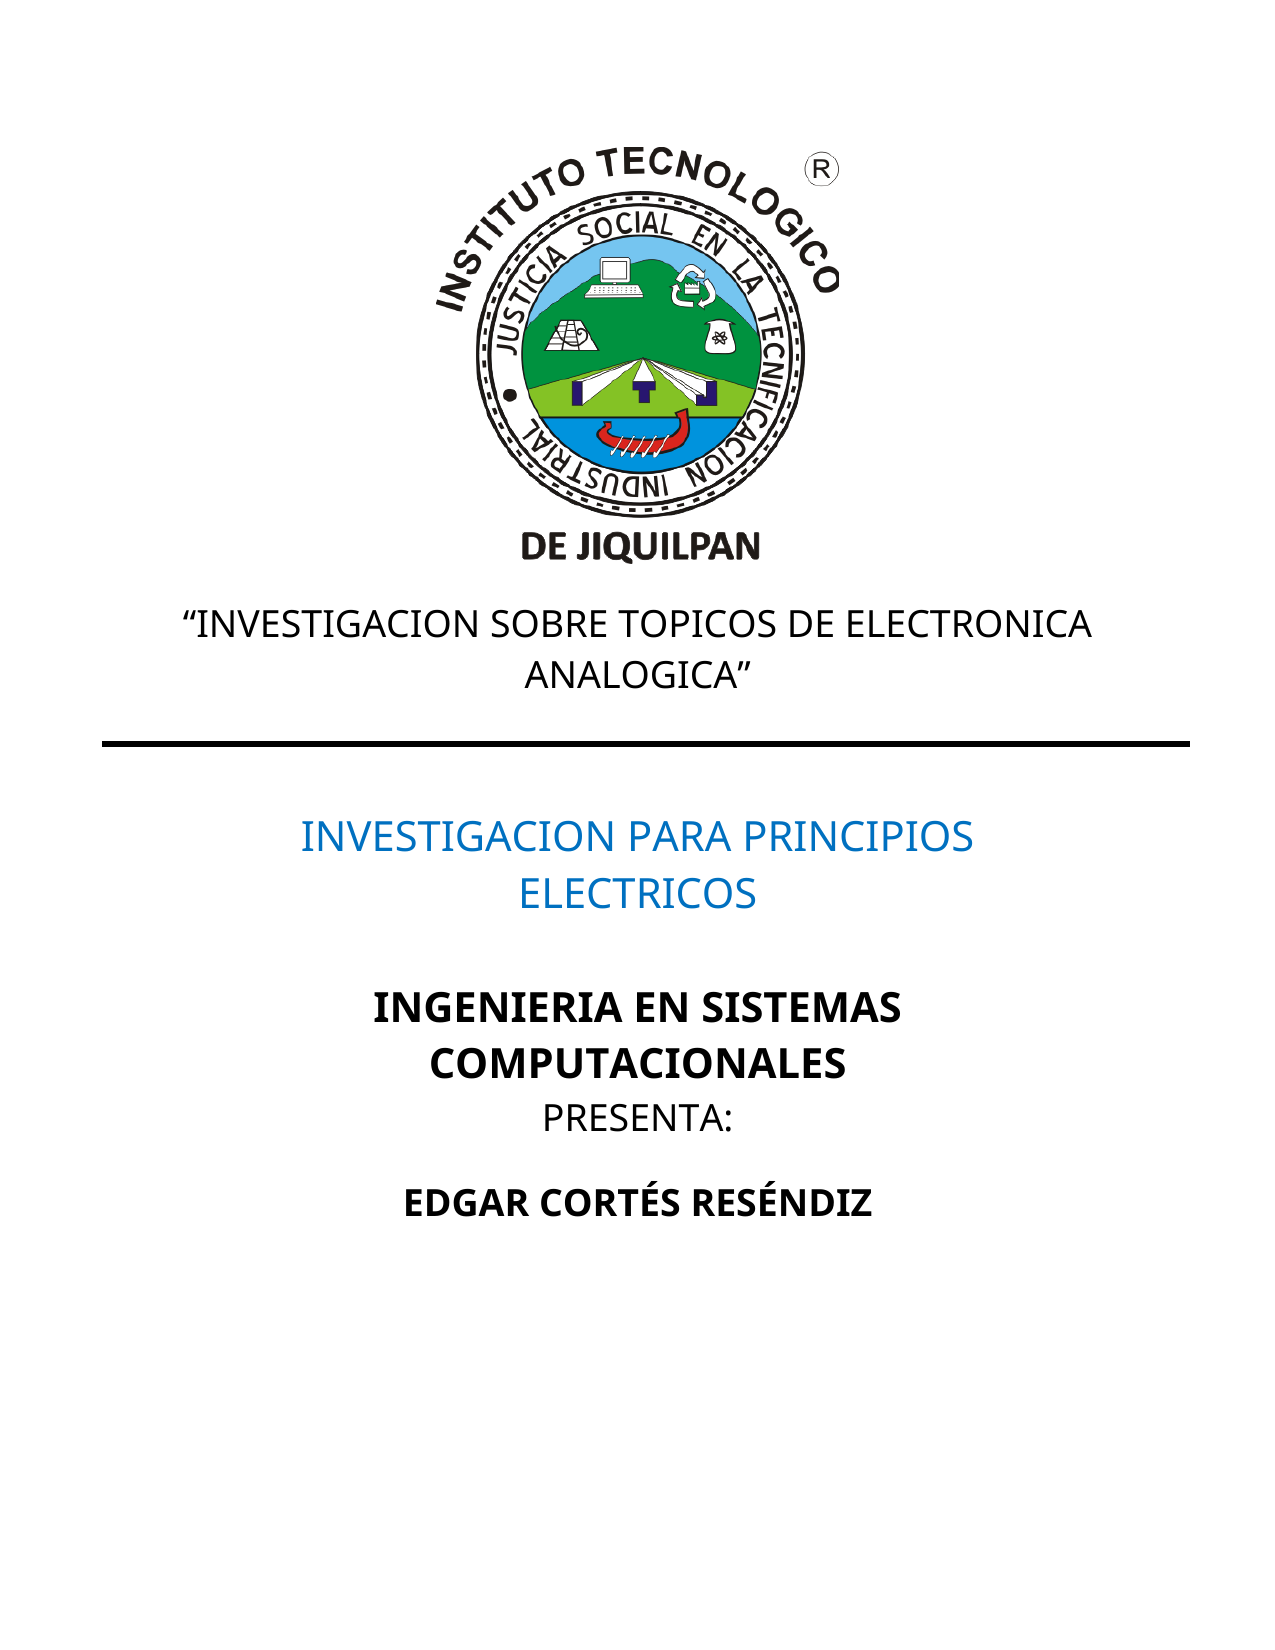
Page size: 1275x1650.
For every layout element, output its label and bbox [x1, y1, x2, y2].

picture [436, 147, 839, 564]
